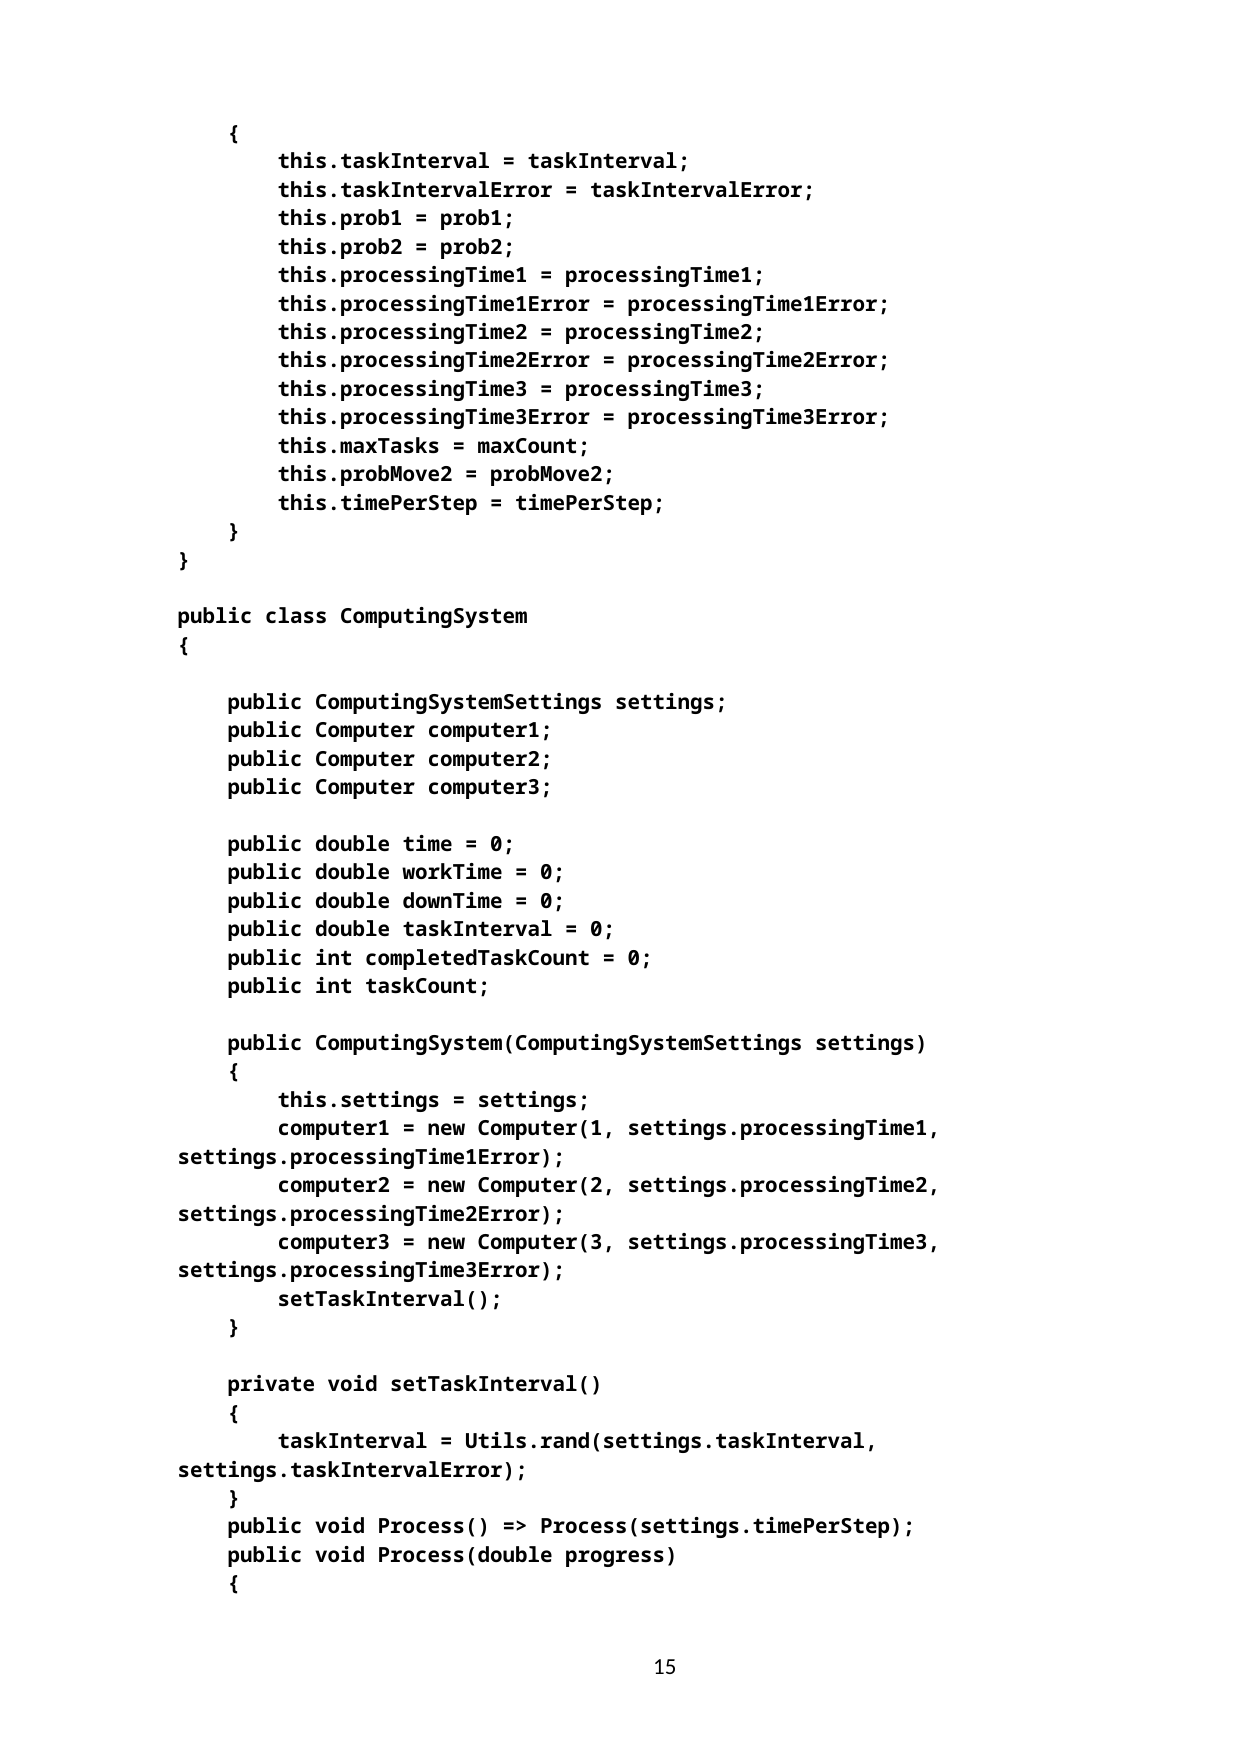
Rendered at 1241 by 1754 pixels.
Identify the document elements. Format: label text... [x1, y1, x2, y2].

text public double time = 0; [177, 829, 1152, 857]
text public void Process() => Process(settings.timePerStep); [177, 1512, 1152, 1540]
text this.processingTime2Error = processingTime2Error; [177, 346, 1152, 374]
text this.probMove2 = probMove2; [177, 459, 1152, 488]
text this.processingTime1Error = processingTime1Error; [177, 289, 1152, 317]
text this.processingTime3 = processingTime3; [177, 374, 1152, 402]
text } [177, 1483, 1152, 1512]
text public double workTime = 0; [177, 857, 1152, 886]
text public void Process(double progress) [177, 1540, 1152, 1568]
text { [177, 1398, 1152, 1426]
text computer1 = new Computer(1, settings.processingTime1, settings.processingTime1Error); [177, 1113, 1152, 1170]
text this.settings = settings; [177, 1085, 1152, 1113]
text setTaskInterval(); [177, 1284, 1152, 1312]
text computer3 = new Computer(3, settings.processingTime3, settings.processingTime3Error); [177, 1227, 1152, 1284]
text } [177, 1312, 1152, 1341]
text this.maxTasks = maxCount; [177, 431, 1152, 459]
text this.prob1 = prob1; [177, 203, 1152, 232]
text } [177, 516, 1152, 545]
text this.taskInterval = taskInterval; [177, 147, 1152, 175]
text public ComputingSystemSettings settings; [177, 687, 1152, 715]
text this.timePerStep = timePerStep; [177, 488, 1152, 516]
text public int completedTaskCount = 0; [177, 943, 1152, 971]
text this.prob2 = prob2; [177, 232, 1152, 260]
text this.processingTime2 = processingTime2; [177, 317, 1152, 346]
text public Computer computer2; [177, 744, 1152, 772]
text this.processingTime3Error = processingTime3Error; [177, 402, 1152, 431]
text public ComputingSystem(ComputingSystemSettings settings) [177, 1028, 1152, 1057]
text } [177, 545, 1152, 573]
text private void setTaskInterval() [177, 1369, 1152, 1398]
text public class ComputingSystem [177, 602, 1152, 630]
text { [177, 1568, 1152, 1597]
text this.taskIntervalError = taskIntervalError; [177, 175, 1152, 203]
text taskInterval = Utils.rand(settings.taskInterval, settings.taskIntervalError); [177, 1426, 1152, 1483]
text this.processingTime1 = processingTime1; [177, 260, 1152, 289]
text public double taskInterval = 0; [177, 914, 1152, 943]
text public Computer computer3; [177, 772, 1152, 801]
text public double downTime = 0; [177, 886, 1152, 914]
text public Computer computer1; [177, 715, 1152, 744]
text computer2 = new Computer(2, settings.processingTime2, settings.processingTime2Error); [177, 1170, 1152, 1227]
text { [177, 630, 1152, 658]
text { [177, 1057, 1152, 1085]
text public int taskCount; [177, 971, 1152, 1000]
text { [177, 118, 1152, 147]
